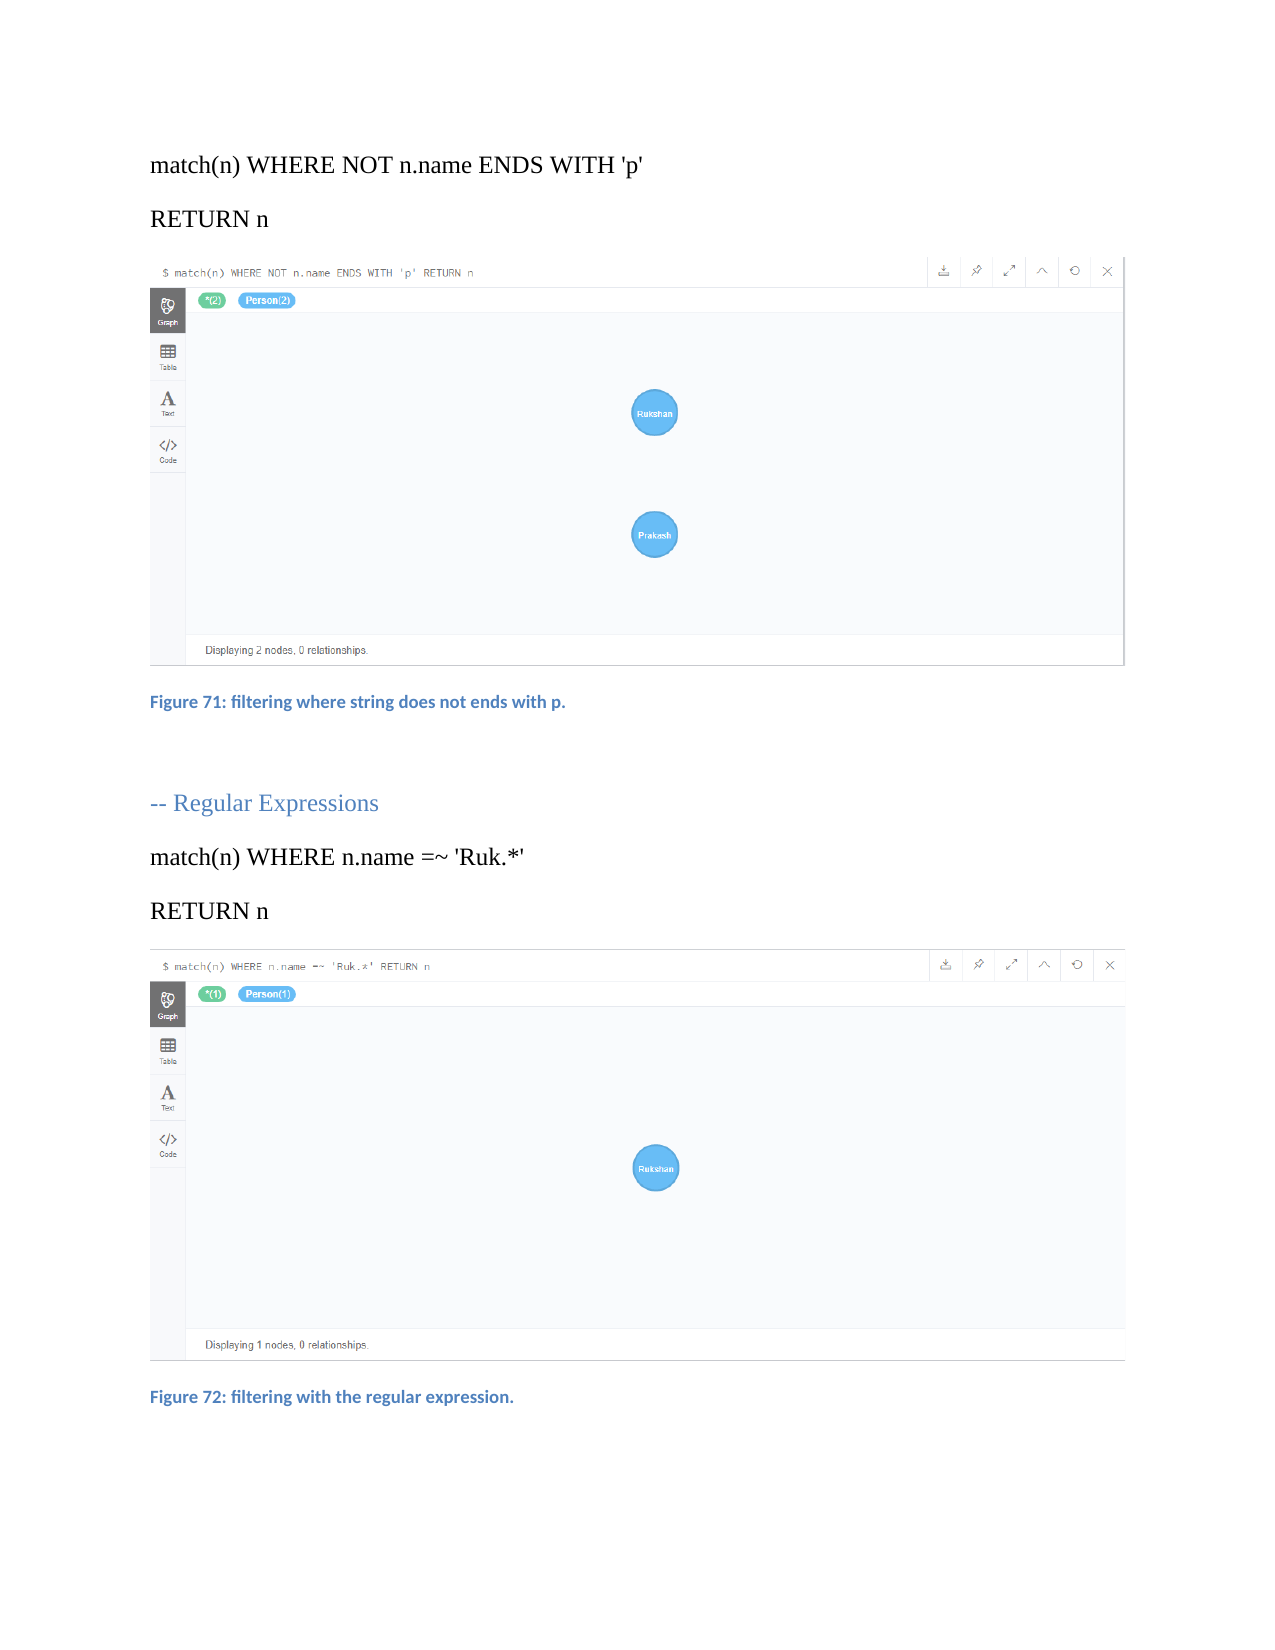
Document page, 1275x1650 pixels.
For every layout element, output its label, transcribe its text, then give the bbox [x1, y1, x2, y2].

picture [150, 949, 1125, 1361]
picture [150, 257, 1125, 666]
text match(n) WHERE NOT n.name ENDS WITH 'p' [150, 150, 1125, 179]
text RETURN n [150, 896, 1125, 925]
text RETURN n [150, 204, 1125, 233]
text match(n) WHERE n.name =~ 'Ruk.*' [150, 842, 1125, 871]
text -- Regular Expressions [150, 788, 1125, 817]
